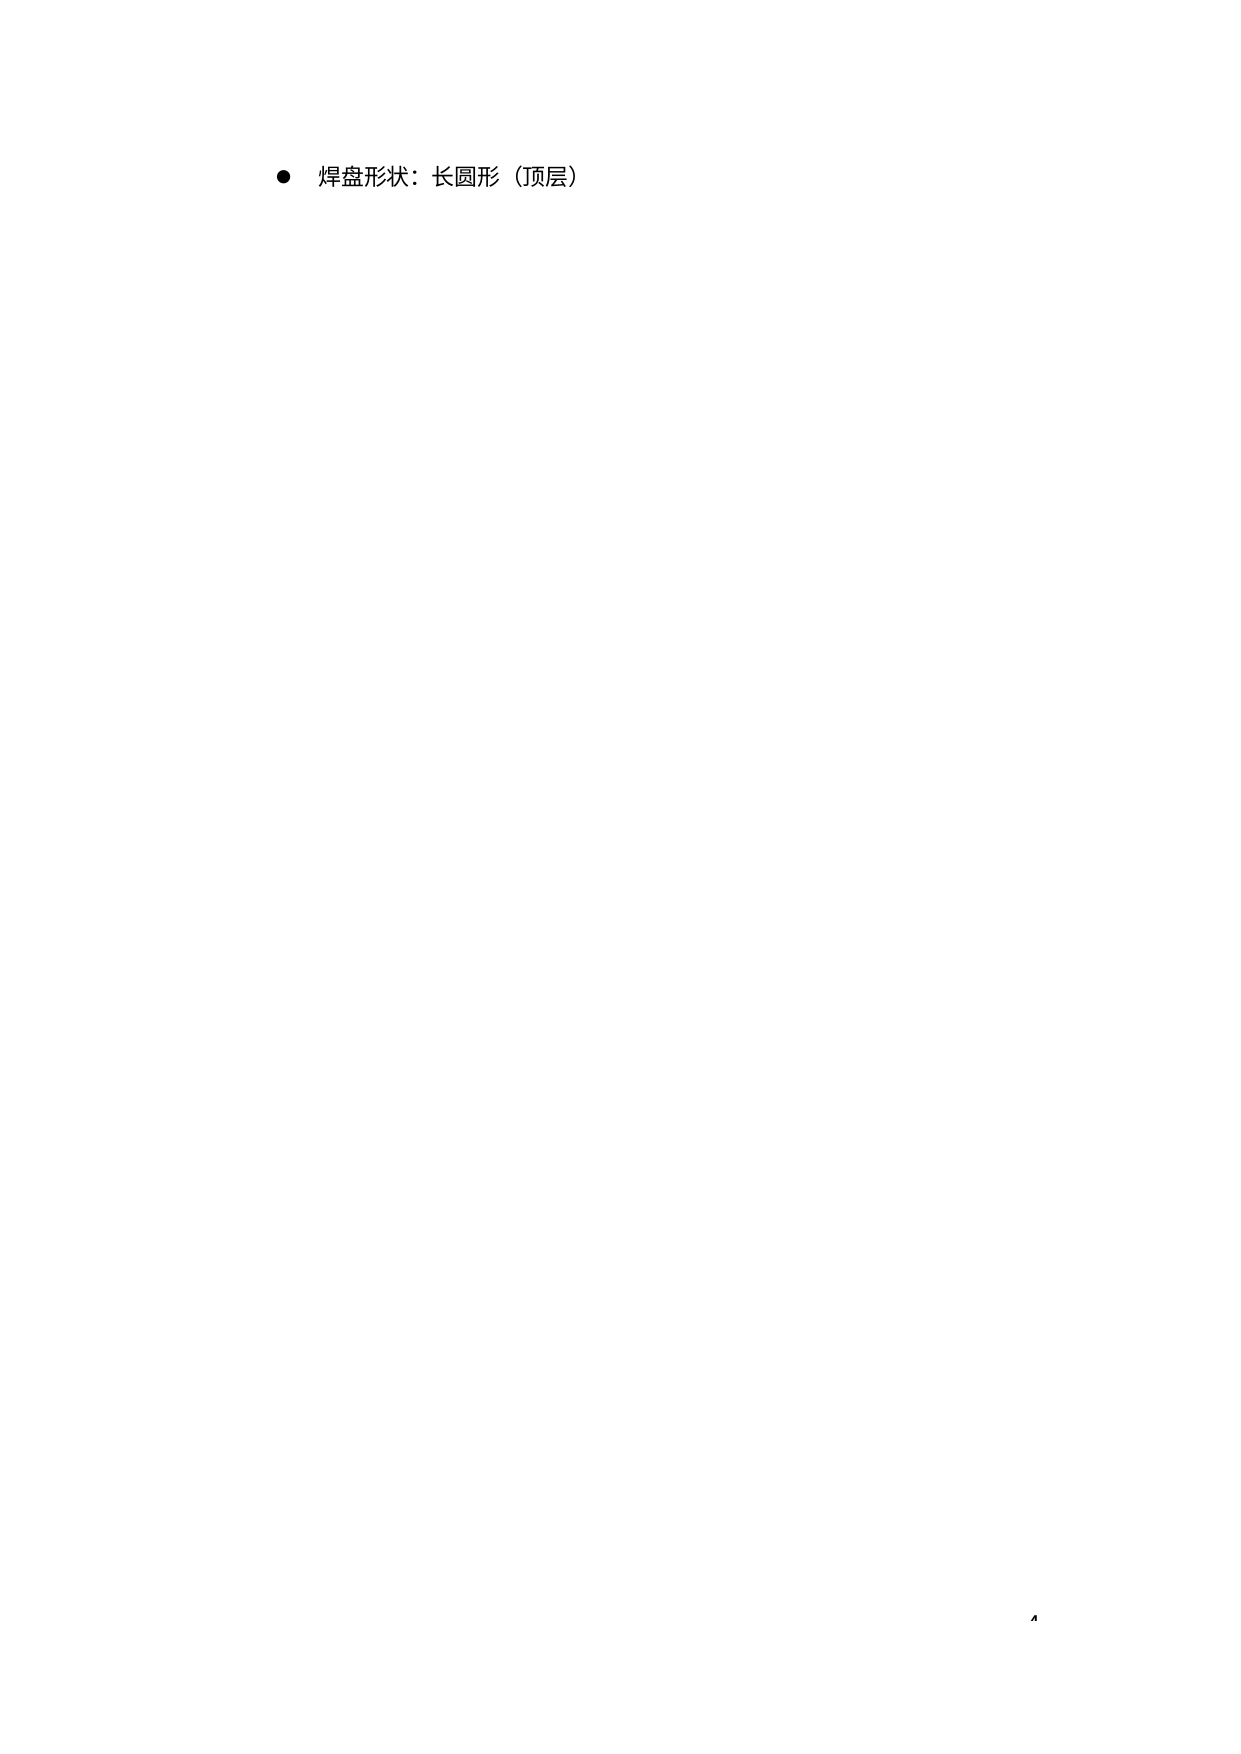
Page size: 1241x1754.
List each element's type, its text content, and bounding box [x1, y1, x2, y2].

list 焊盘形状：长圆形（顶层） [275, 158, 1076, 192]
